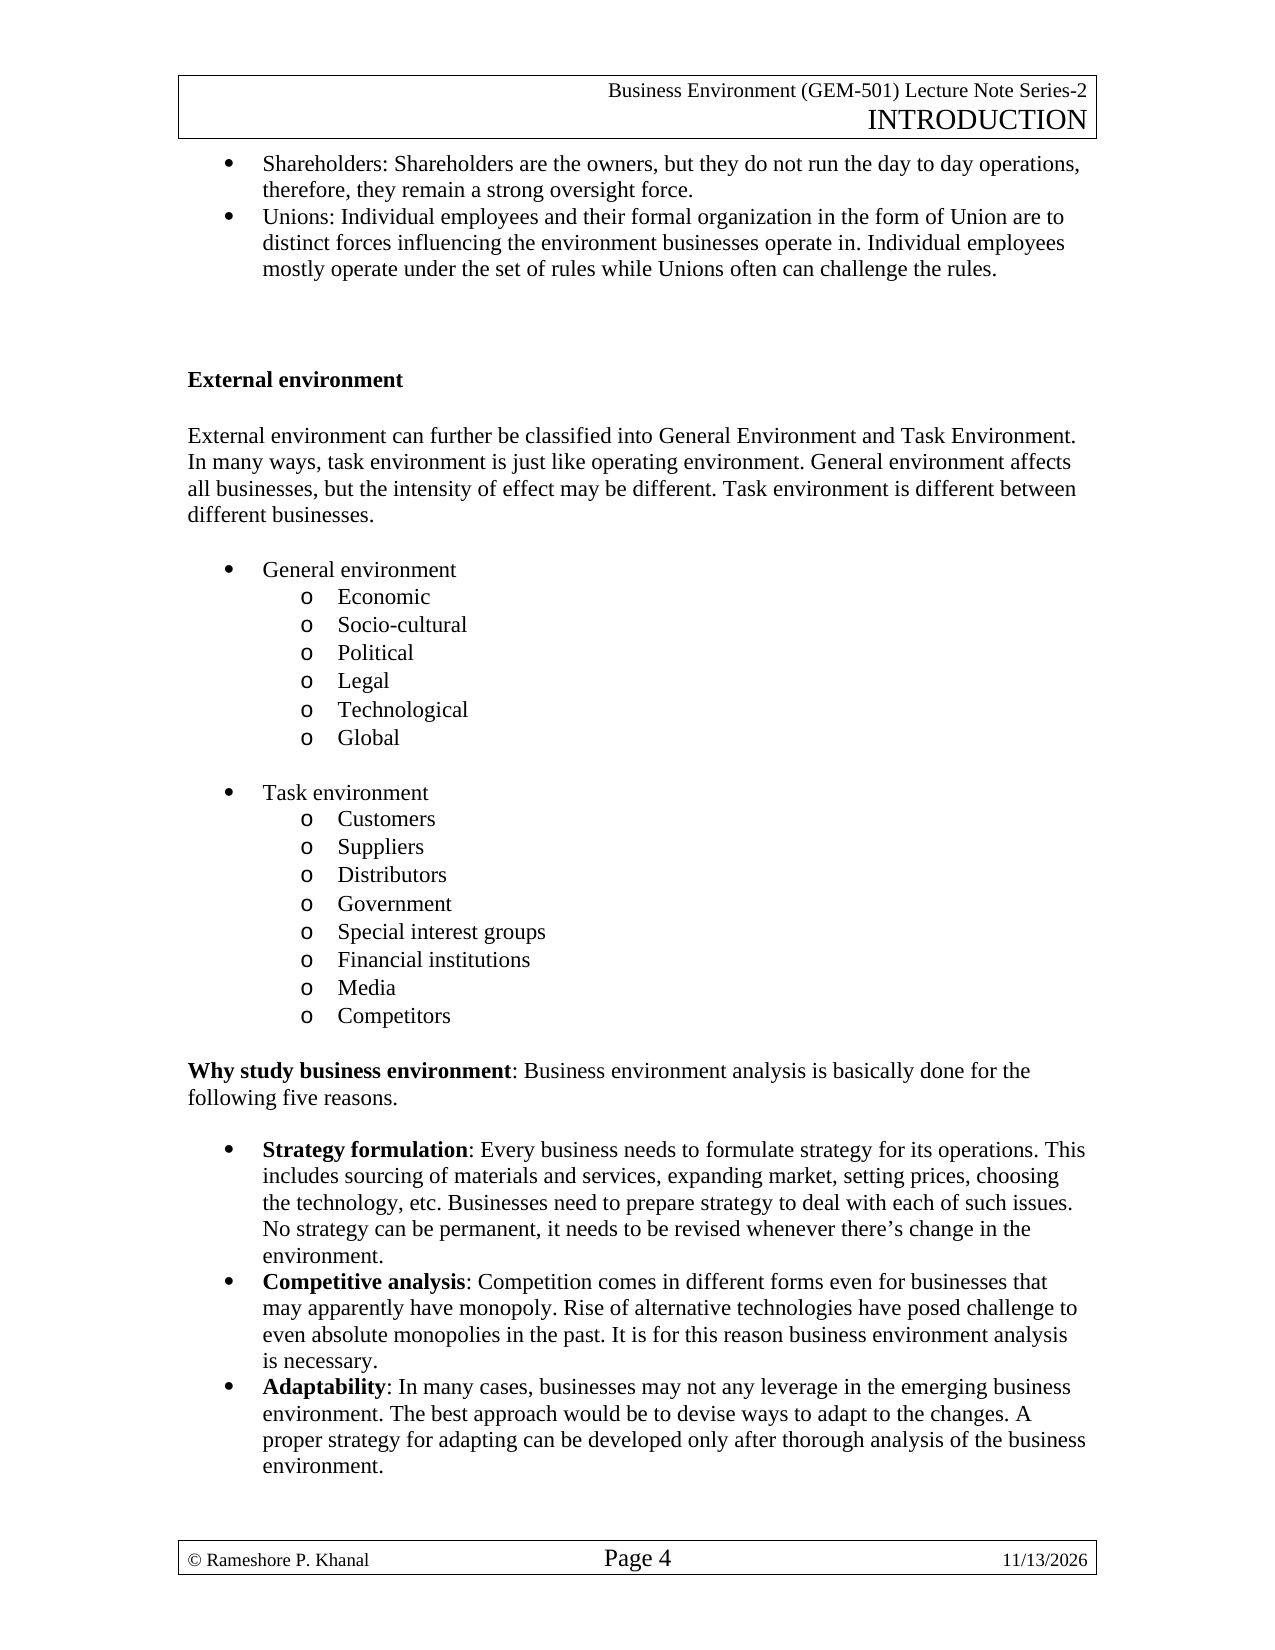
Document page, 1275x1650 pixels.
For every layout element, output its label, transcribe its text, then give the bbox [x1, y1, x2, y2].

list Legal [300, 668, 1087, 696]
list Shareholders: Shareholders are the owners, but they do not run the day to day operations, therefore, they remain a strong oversight force. [225, 150, 1087, 203]
list Special interest groups [300, 918, 1087, 946]
list Customers [300, 805, 1087, 833]
list Competitors [300, 1003, 1087, 1031]
list Technological [300, 696, 1087, 724]
list Economic [300, 583, 1087, 611]
list Global [300, 724, 1087, 752]
list General environment [225, 557, 1087, 583]
list Political [300, 639, 1087, 668]
text External environment can further be classified into General Environment and Task Environment. In many ways, task environment is just like operating environment. General environment affects all businesses, but the intensity of effect may be different. Task environment is different between different businesses. [187, 422, 1087, 527]
list Adaptability: In many cases, businesses may not any leverage in the emerging business environment. The best approach would be to devise ways to adapt to the changes. A proper strategy for adapting can be developed only after thorough analysis of the business environment. [225, 1373, 1087, 1479]
list Suppliers [300, 833, 1087, 861]
list Government [300, 890, 1087, 918]
list Distributors [300, 861, 1087, 890]
list Media [300, 974, 1087, 1003]
list Why study business environment: Business environment analysis is basically done for the following five reasons. [187, 1057, 1087, 1110]
list Unions: Individual employees and their formal organization in the form of Union are to distinct forces influencing the environment businesses operate in. Individual employees mostly operate under the set of rules while Unions often can challenge the rules. [225, 203, 1087, 282]
list Socio-cultural [300, 611, 1087, 639]
list Competitive analysis: Competition comes in different forms even for businesses that may apparently have monopoly. Rise of alternative technologies have posed challenge to even absolute monopolies in the past. It is for this reason business environment analysis is necessary. [225, 1268, 1087, 1373]
text External environment [187, 366, 1087, 393]
list Financial institutions [300, 946, 1087, 974]
list Strategy formulation: Every business needs to formulate strategy for its operations. This includes sourcing of materials and services, expanding market, setting prices, choosing the technology, etc. Businesses need to prepare strategy to deal with each of such issues. No strategy can be permanent, it needs to be revised whenever there’s change in the environment. [225, 1136, 1087, 1268]
list Task environment [225, 779, 1087, 805]
